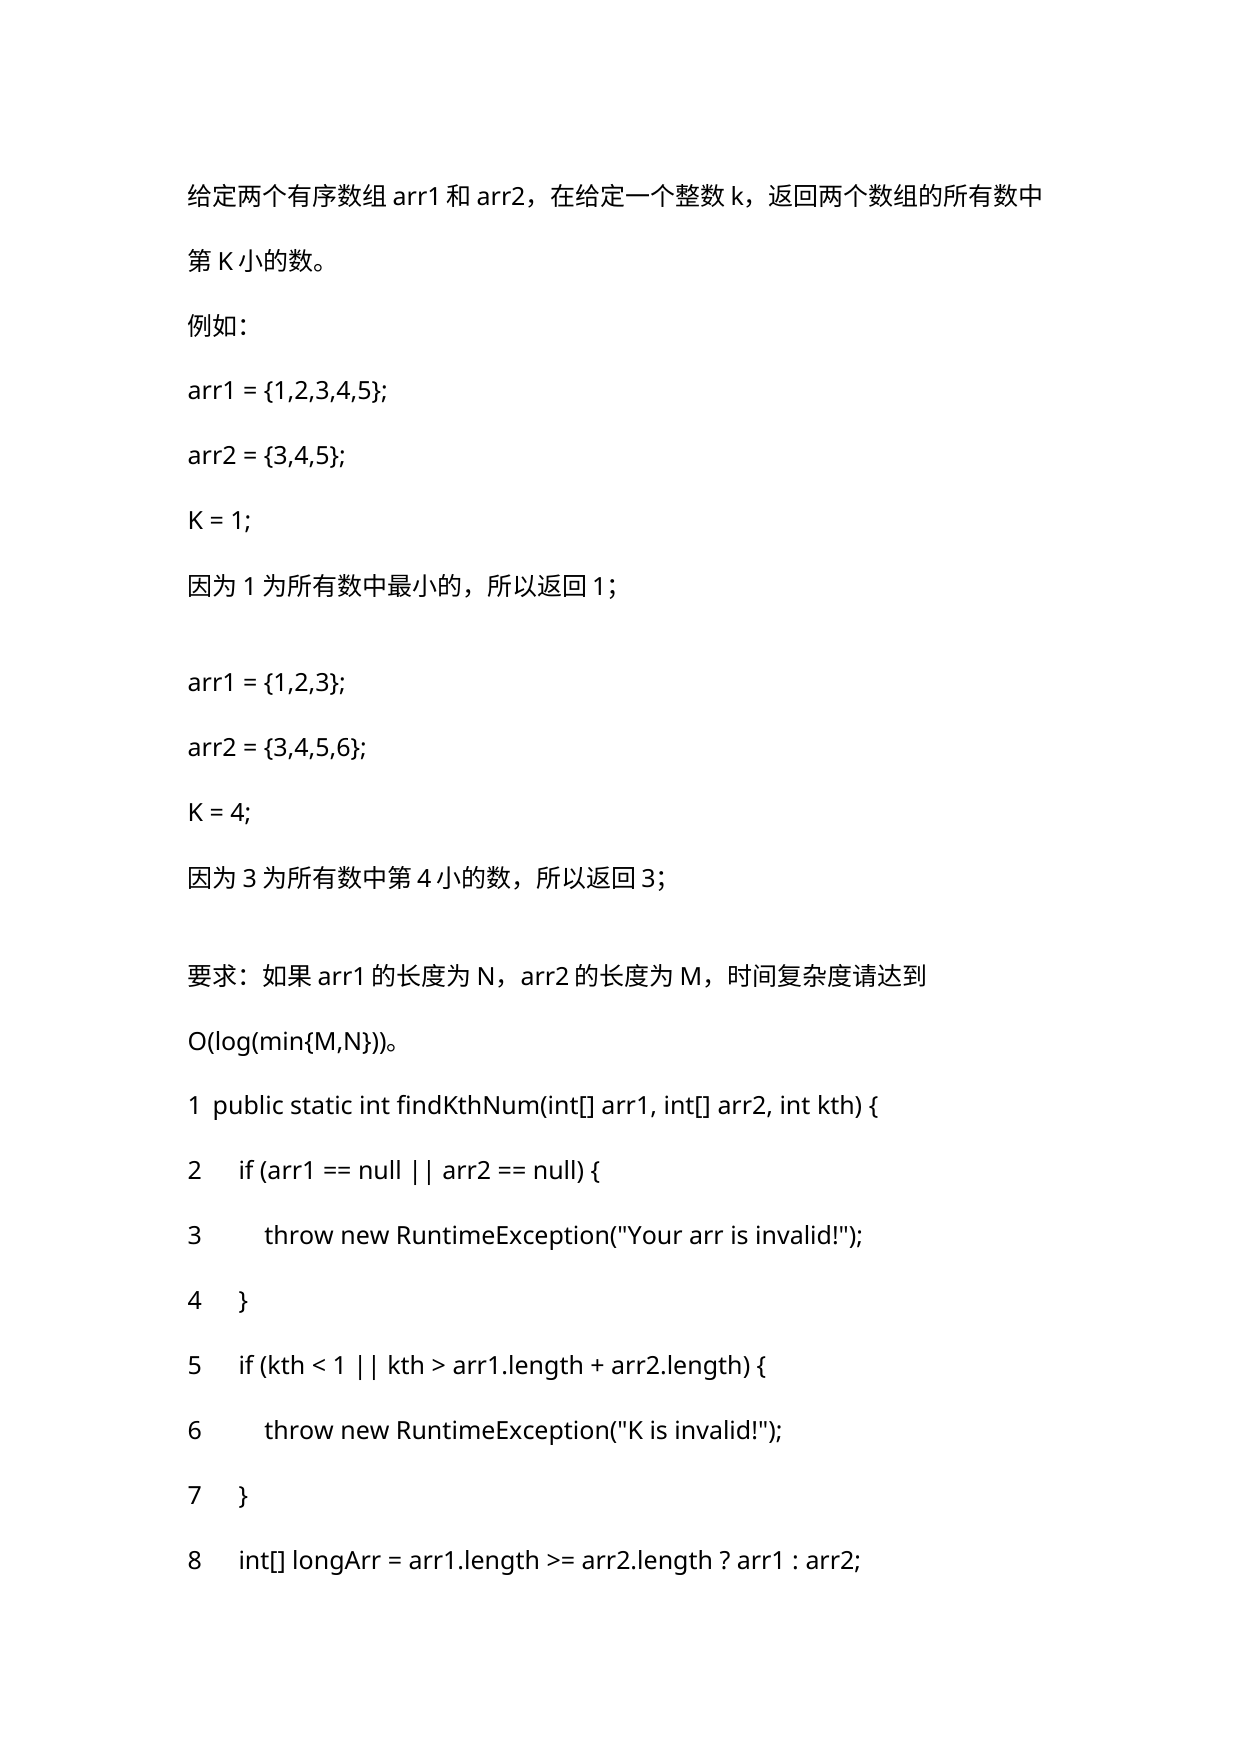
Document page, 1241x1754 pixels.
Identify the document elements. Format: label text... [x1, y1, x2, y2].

text K = 1; [187, 487, 1053, 552]
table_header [188, 1072, 212, 1592]
text 要求：如果arr1的长度为N，arr2的长度为M，时间复杂度请达到O(log(min{M,N}))。 [187, 942, 1053, 1072]
text arr2 = {3,4,5,6}; [187, 714, 1053, 779]
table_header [213, 1072, 1053, 1592]
text arr1 = {1,2,3}; [187, 649, 1053, 714]
text 因为3为所有数中第4小的数，所以返回3； [187, 844, 1053, 909]
text 因为1为所有数中最小的，所以返回1； [187, 552, 1053, 617]
text 给定两个有序数组arr1和arr2，在给定一个整数k，返回两个数组的所有数中第K小的数。 [187, 162, 1053, 292]
text arr1 = {1,2,3,4,5}; [187, 357, 1053, 422]
text arr2 = {3,4,5}; [187, 422, 1053, 487]
text 例如： [187, 292, 1053, 357]
text K = 4; [187, 779, 1053, 844]
